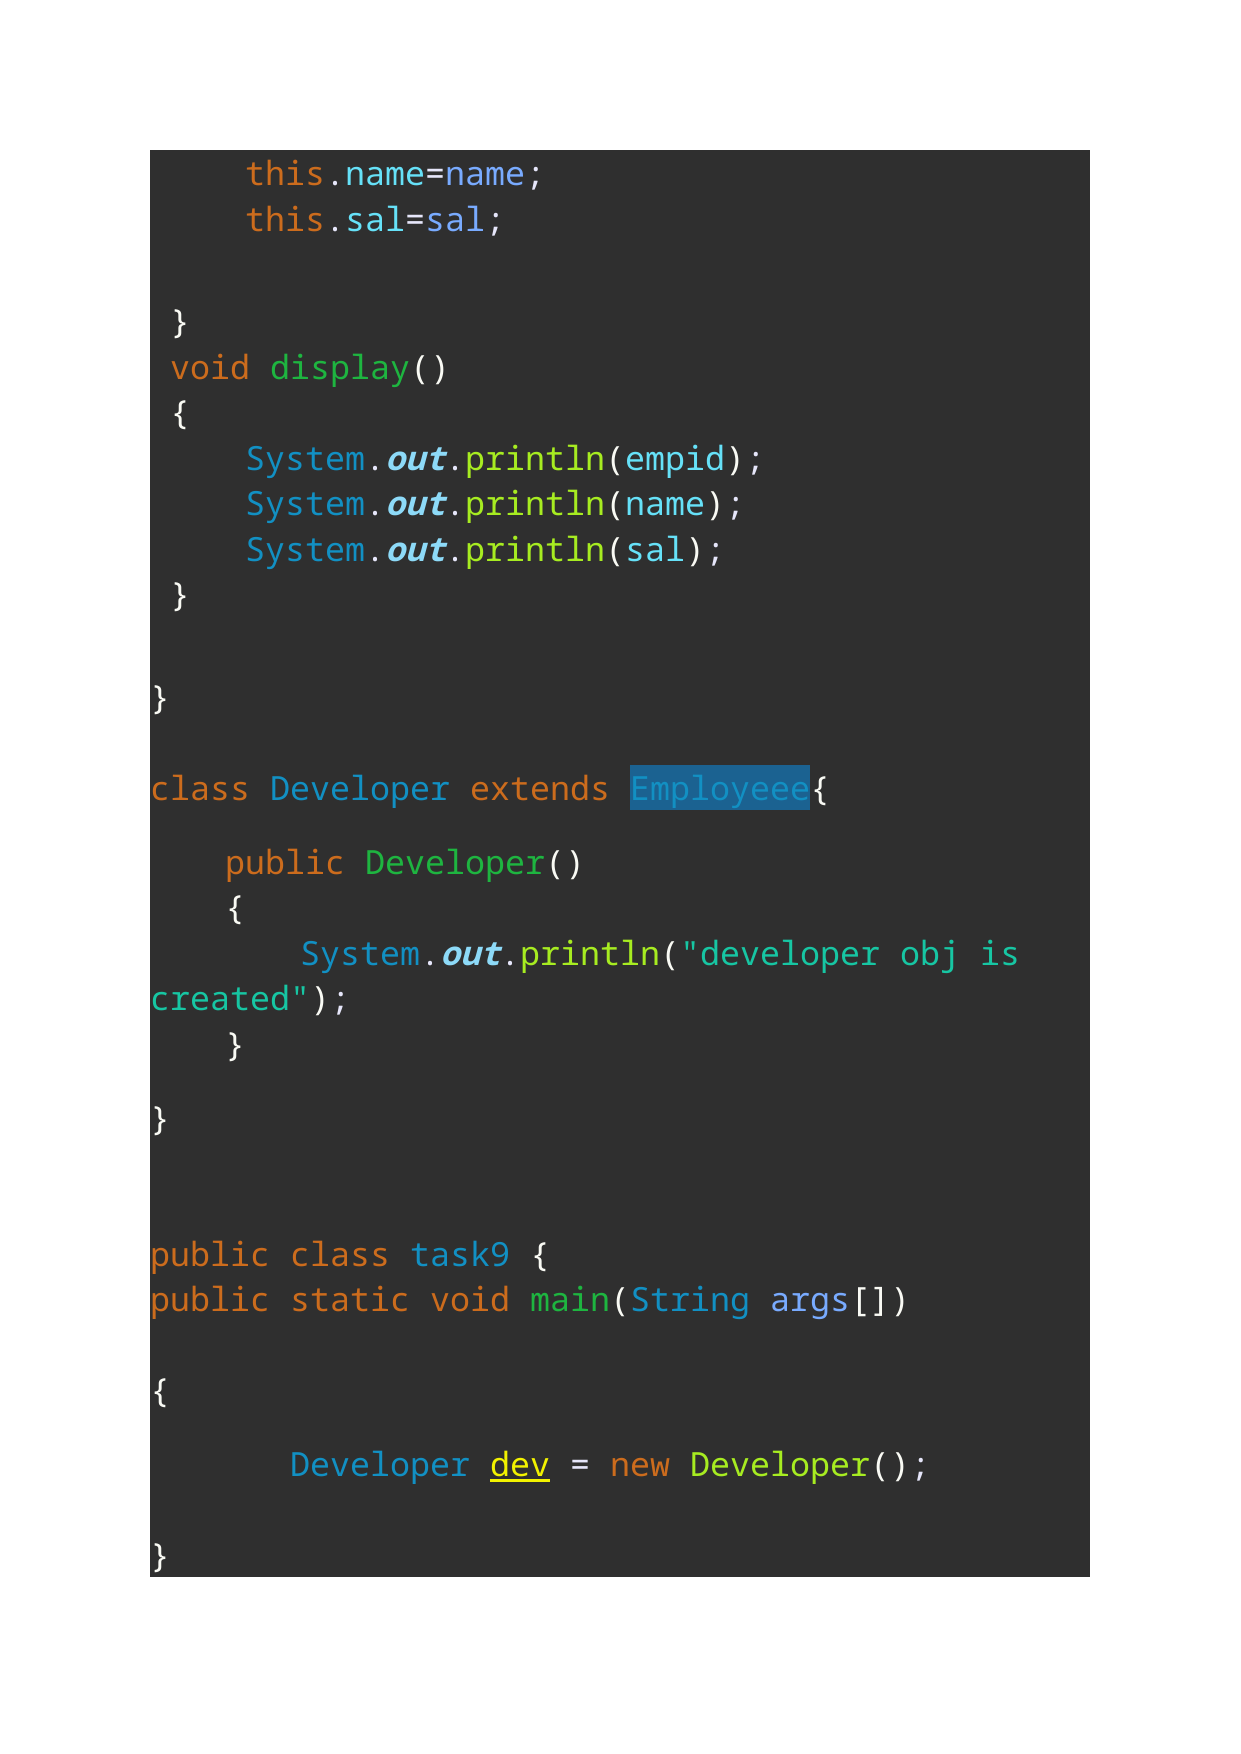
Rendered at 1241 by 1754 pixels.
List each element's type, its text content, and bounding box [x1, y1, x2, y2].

text this.sal=sal; [150, 195, 1090, 241]
text System.out.println("developer obj is created"); [150, 929, 1090, 1020]
text } [150, 298, 1090, 344]
text } [150, 1532, 1090, 1577]
text public Developer() [150, 839, 1090, 884]
text Developer dev = new Developer(); [150, 1441, 1090, 1487]
text { [150, 884, 1090, 929]
text public static void main(String args[]) [150, 1276, 1090, 1322]
text void display() [150, 344, 1090, 389]
text } [150, 1094, 1090, 1140]
text } [150, 571, 1090, 616]
text System.out.println(sal); [150, 525, 1090, 571]
text System.out.println(empid); [150, 434, 1090, 480]
text System.out.println(name); [150, 480, 1090, 525]
text } [150, 1020, 1090, 1066]
text } [150, 674, 1090, 719]
text class Developer extends Employeee{ [150, 764, 1090, 810]
text public class task9 { [150, 1231, 1090, 1276]
text { [150, 1367, 1090, 1412]
text { [150, 389, 1090, 434]
text this.name=name; [150, 150, 1090, 195]
